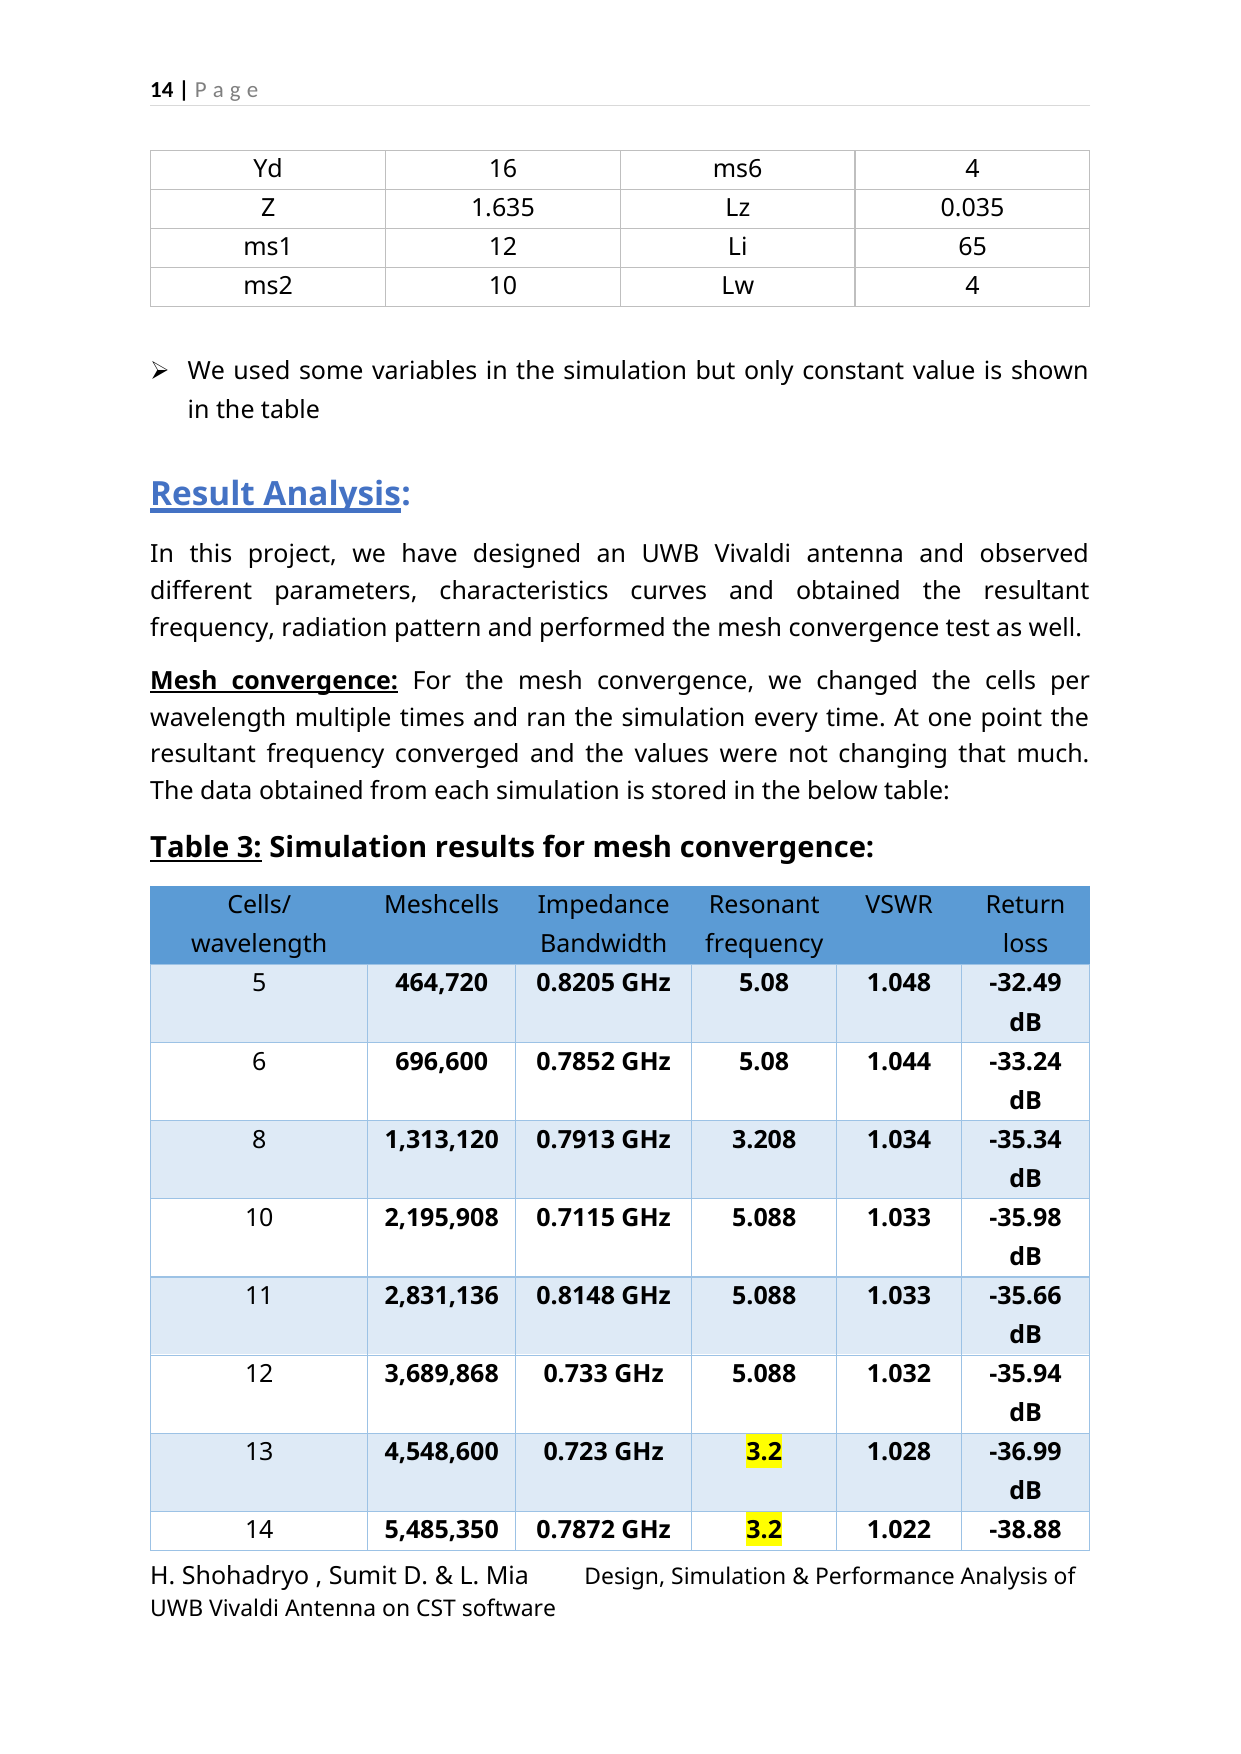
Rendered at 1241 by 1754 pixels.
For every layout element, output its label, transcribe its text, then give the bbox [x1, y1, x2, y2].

table_cell -35.66 dB [962, 1278, 1089, 1354]
table_cell -33.24 dB [962, 1043, 1089, 1120]
table_cell 0.733 GHz [516, 1356, 691, 1433]
text Mesh convergence: For the mesh convergence, we changed the cells per wavelength multiple times and ran the simulation every time. At one point the resultant frequency converged and the values were not changing that much. The data obtained from each simulation is stored in the below table: [150, 663, 1090, 807]
table_cell 0.723 GHz [516, 1434, 691, 1511]
table_cell 2,195,908 [368, 1199, 515, 1276]
table_cell 1.022 [837, 1512, 961, 1550]
table_cell 1.032 [837, 1356, 961, 1433]
table_cell 3.2 [692, 1512, 836, 1550]
table_cell 5.088 [692, 1356, 836, 1433]
table_cell Li [621, 229, 854, 267]
table_cell 1.635 [386, 190, 620, 228]
table_cell Yd [151, 151, 385, 189]
table_cell -35.98 dB [962, 1199, 1089, 1276]
table_header Return loss [962, 887, 1089, 964]
table_cell 6 [151, 1043, 367, 1120]
table_cell 10 [151, 1199, 367, 1276]
table_cell -35.34 dB [962, 1121, 1089, 1198]
text Result Analysis: [150, 470, 1090, 515]
table_cell 5,485,350 [368, 1512, 515, 1550]
table_cell 4 [856, 268, 1089, 306]
table_cell 5.088 [692, 1199, 836, 1276]
table_cell 8 [151, 1121, 367, 1198]
table_header Cells/wavelength [151, 887, 367, 964]
table_header Meshcells [368, 887, 515, 964]
table_cell -35.94 dB [962, 1356, 1089, 1433]
table_cell Z [151, 190, 385, 228]
table_cell 1.044 [837, 1043, 961, 1120]
table_cell 4 [856, 151, 1089, 189]
table_cell 12 [386, 229, 620, 267]
table_cell 65 [856, 229, 1089, 267]
table_cell ms6 [621, 151, 854, 189]
table_cell 5.08 [692, 1043, 836, 1120]
table_cell 1.034 [837, 1121, 961, 1198]
table_cell 12 [151, 1356, 367, 1433]
table_header Impedance Bandwidth [516, 887, 691, 964]
table_cell 0.7872 GHz [516, 1512, 691, 1550]
table_cell 0.8205 GHz [516, 965, 691, 1042]
text In this project, we have designed an UWB Vivaldi antenna and observed different parameters, characteristics curves and obtained the resultant frequency, radiation pattern and performed the mesh convergence test as well. [150, 536, 1090, 643]
table_cell 1.048 [837, 965, 961, 1042]
table_cell -32.49 dB [962, 965, 1089, 1042]
table_cell Lz [621, 190, 854, 228]
table_cell 5.08 [692, 965, 836, 1042]
table_cell 4,548,600 [368, 1434, 515, 1511]
table_cell 3.208 [692, 1121, 836, 1198]
text Table 3: Simulation results for mesh convergence: [150, 826, 1090, 866]
table_header VSWR [837, 887, 961, 964]
table_cell 0.8148 GHz [516, 1278, 691, 1354]
table_cell Lw [621, 268, 854, 306]
table_cell 1.033 [837, 1199, 961, 1276]
table_cell 5.088 [692, 1278, 836, 1354]
table_cell -36.99 dB [962, 1434, 1089, 1511]
table_cell 1,313,120 [368, 1121, 515, 1198]
table_cell 696,600 [368, 1043, 515, 1120]
table_cell 2,831,136 [368, 1278, 515, 1354]
table_cell 14 [151, 1512, 367, 1550]
table_cell 1.028 [837, 1434, 961, 1511]
table_cell ms2 [151, 268, 385, 306]
table_cell ms1 [151, 229, 385, 267]
table_cell 11 [151, 1278, 367, 1354]
table_cell 16 [386, 151, 620, 189]
list We used some variables in the simulation but only constant value is shown in the table [150, 352, 1090, 426]
table_cell 10 [386, 268, 620, 306]
table_cell 0.035 [856, 190, 1089, 228]
table_header Resonant frequency [692, 887, 836, 964]
table_cell 0.7115 GHz [516, 1199, 691, 1276]
table_cell 13 [151, 1434, 367, 1511]
table_cell 5 [151, 965, 367, 1042]
table_cell 3.2 [692, 1434, 836, 1511]
table_cell -38.88 dB [962, 1512, 1089, 1550]
table_cell 464,720 [368, 965, 515, 1042]
table_cell 1.033 [837, 1278, 961, 1354]
table_cell 3,689,868 [368, 1356, 515, 1433]
table_cell 0.7913 GHz [516, 1121, 691, 1198]
table_cell 0.7852 GHz [516, 1043, 691, 1120]
